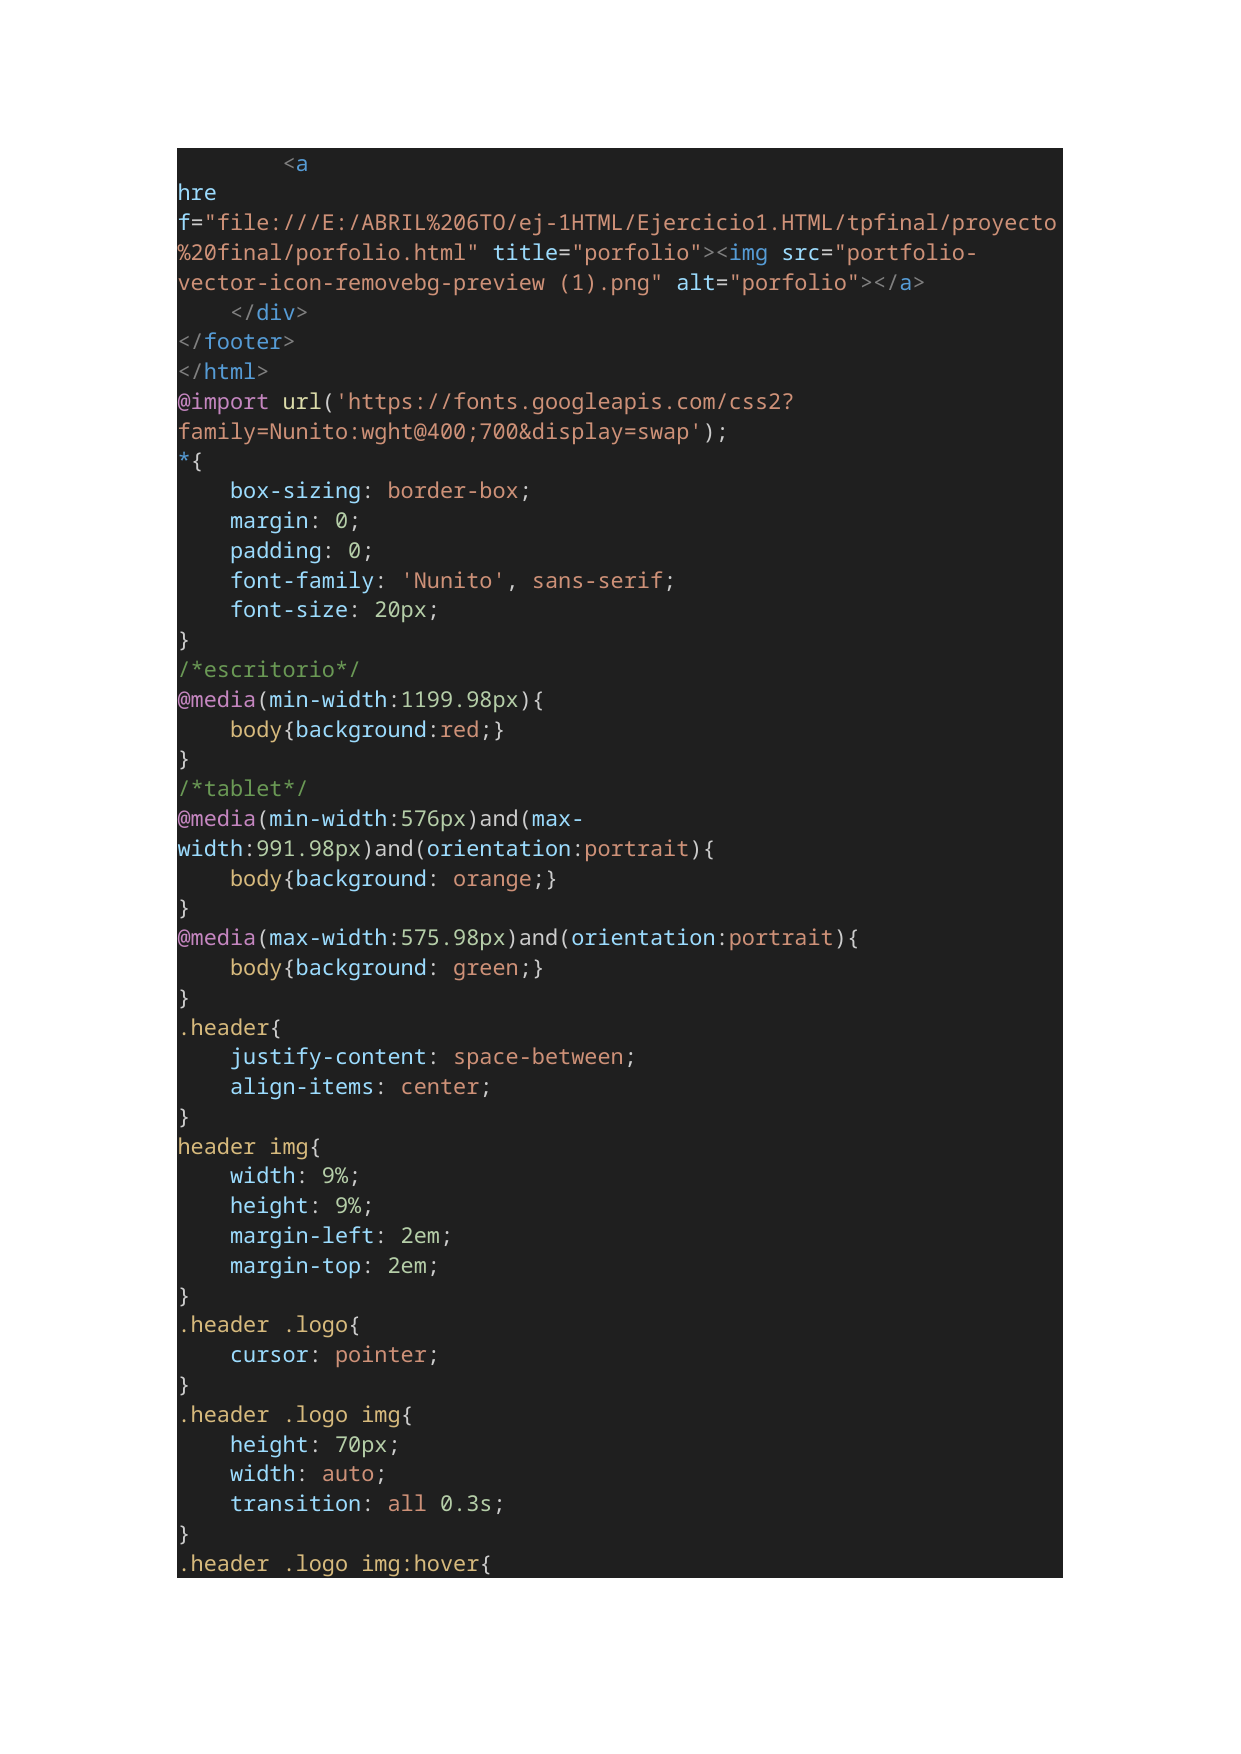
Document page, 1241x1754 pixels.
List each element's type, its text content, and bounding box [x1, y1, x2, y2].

text font-family: 'Nunito', sans-serif; [177, 565, 1063, 594]
text width: 9%; [177, 1161, 1063, 1190]
text @media(min-width:1199.98px){ [177, 684, 1063, 714]
text @import url('https://fonts.googleapis.com/css2?family=Nunito:wght@400;700&display=swap'); [177, 386, 1063, 446]
text @media(max-width:575.98px)and(orientation:portrait){ [177, 922, 1063, 952]
text align-items: center; [177, 1071, 1063, 1101]
text } [177, 982, 1063, 1012]
text <a href="file:///E:/ABRIL%206TO/ej-1HTML/Ejercicio1.HTML/tpfinal/proyecto%20final/porfolio.html" title="porfolio"><img src="portfolio-vector-icon-removebg-preview (1).png" alt="porfolio"></a> [177, 148, 1063, 297]
text </html> [177, 356, 1063, 386]
text } [177, 892, 1063, 922]
text .header{ [177, 1012, 1063, 1041]
text } [177, 1369, 1063, 1399]
text body{background:red;} [177, 714, 1063, 743]
text box-sizing: border-box; [177, 475, 1063, 505]
text padding: 0; [177, 535, 1063, 565]
text width: auto; [177, 1458, 1063, 1488]
text .header .logo img:hover{ [177, 1548, 1063, 1578]
text /*escritorio*/ [177, 654, 1063, 684]
text height: 70px; [177, 1429, 1063, 1458]
text margin-top: 2em; [177, 1250, 1063, 1280]
text transition: all 0.3s; [177, 1488, 1063, 1518]
text margin: 0; [177, 505, 1063, 535]
text /*tablet*/ [177, 773, 1063, 803]
text } [177, 1280, 1063, 1309]
text @media(min-width:576px)and(max-width:991.98px)and(orientation:portrait){ [177, 803, 1063, 863]
text } [177, 1101, 1063, 1131]
text font-size: 20px; [177, 594, 1063, 624]
text body{background: orange;} [177, 863, 1063, 892]
text </div> [177, 297, 1063, 326]
text } [177, 624, 1063, 654]
text } [177, 743, 1063, 773]
text .header .logo img{ [177, 1399, 1063, 1429]
text header img{ [177, 1131, 1063, 1161]
text cursor: pointer; [177, 1339, 1063, 1369]
text </footer> [177, 326, 1063, 356]
text } [177, 1518, 1063, 1548]
text *{ [177, 446, 1063, 475]
text .header .logo{ [177, 1309, 1063, 1339]
text justify-content: space-between; [177, 1041, 1063, 1071]
text body{background: green;} [177, 952, 1063, 982]
text margin-left: 2em; [177, 1220, 1063, 1250]
text height: 9%; [177, 1190, 1063, 1220]
